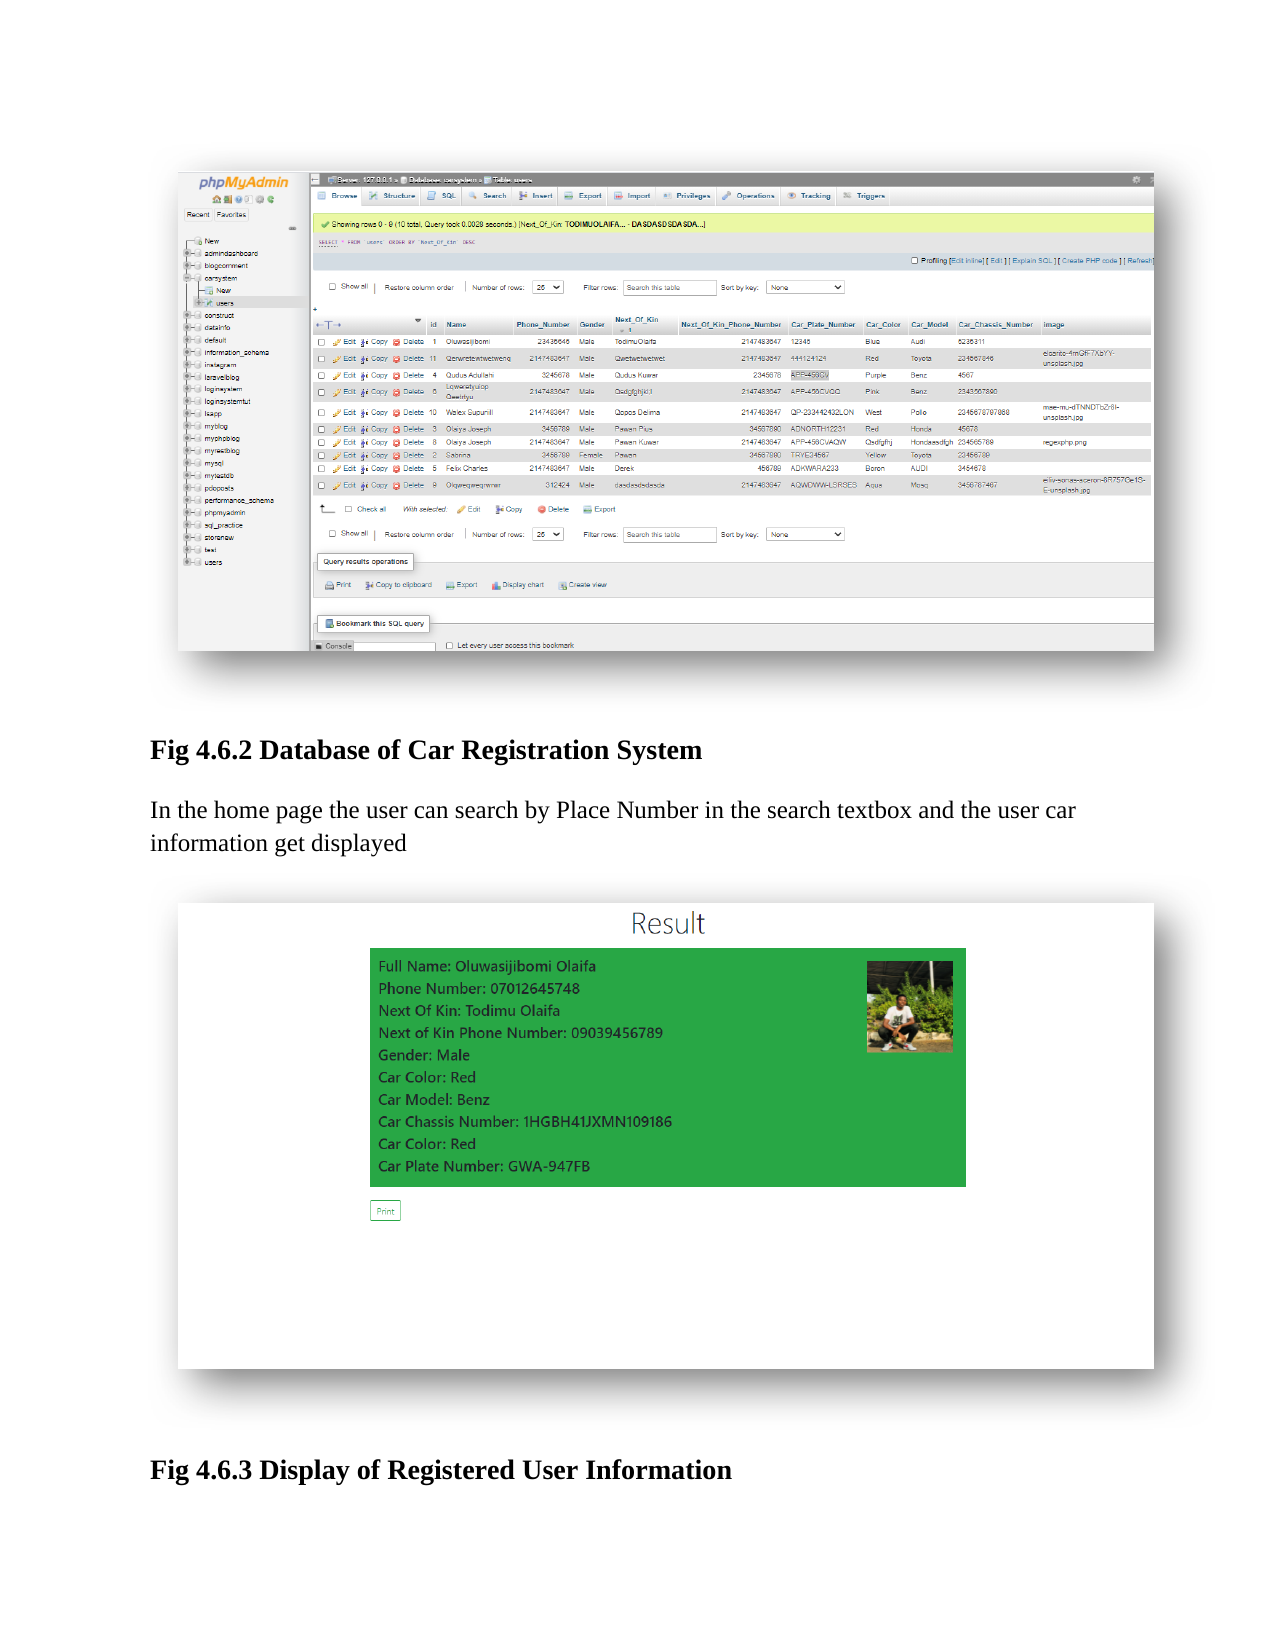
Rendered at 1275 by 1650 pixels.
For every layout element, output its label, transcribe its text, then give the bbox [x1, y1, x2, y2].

picture [178, 903, 1154, 1369]
subtitle Fig 4.6.2 Database of Car Registration System [150, 733, 1125, 766]
text In the home page the user can search by Place Number in the search textbox and the user car information get displayed [150, 795, 1125, 857]
subtitle Fig 4.6.3 Display of Registered User Information [150, 1453, 1125, 1485]
picture [178, 171, 1154, 651]
